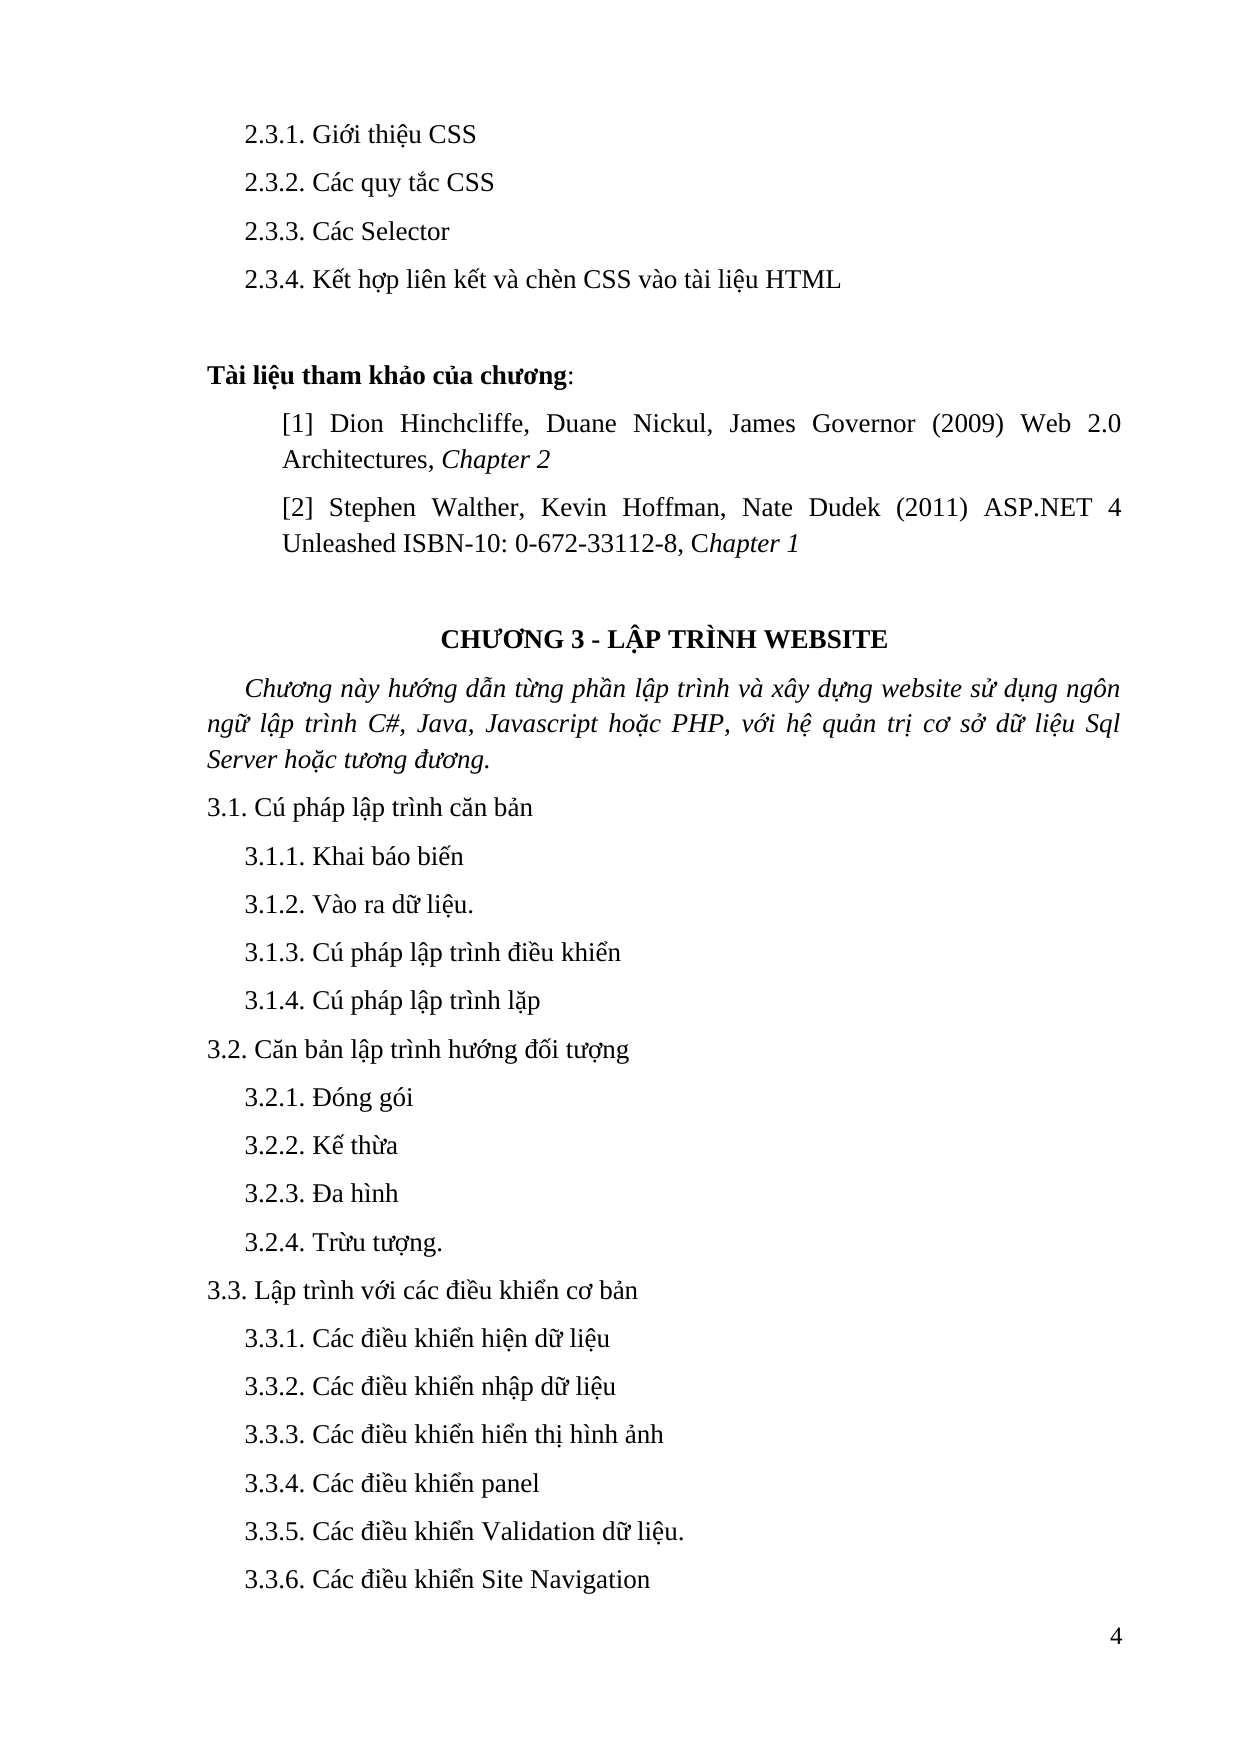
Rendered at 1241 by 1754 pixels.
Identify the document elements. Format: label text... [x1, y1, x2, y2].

list Các Selector [244, 214, 1122, 246]
text [2] Stephen Walther, Kevin Hoffman, Nate Dudek (2011) ASP.NET 4 Unleashed ISBN-10: 0-672-33112-8, Chapter 1 [282, 491, 1122, 558]
list Kết hợp liên kết và chèn CSS vào tài liệu HTML [244, 263, 1122, 294]
list Các điều khiển hiện dữ liệu [244, 1322, 1122, 1353]
list Trừu tượng. [244, 1226, 1122, 1257]
list Các điều khiển panel [244, 1467, 1122, 1498]
list Kế thừa [244, 1129, 1122, 1160]
list Các quy tắc CSS [244, 166, 1122, 197]
list Các điều khiển Validation dữ liệu. [244, 1515, 1122, 1546]
list Các điều khiển Site Navigation [244, 1563, 1122, 1594]
text Chương này hướng dẫn từng phần lập trình và xây dựng website sử dụng ngôn ngữ lập trình C#, Java, Javascript hoặc PHP, với hệ quản trị cơ sở dữ liệu Sql Server hoặc tương đương. [207, 672, 1122, 774]
list Cú pháp lập trình điều khiển [244, 936, 1122, 967]
list Khai báo biến [244, 840, 1122, 871]
list Đa hình [244, 1177, 1122, 1208]
text CHƯƠNG 3 - LẬP TRÌNH WEBSITE [207, 624, 1122, 655]
list Các điều khiển hiển thị hình ảnh [244, 1418, 1122, 1450]
list Lập trình với các điều khiển cơ bản [207, 1274, 1122, 1305]
list Cú pháp lập trình căn bản [207, 792, 1122, 823]
list Cú pháp lập trình lặp [244, 984, 1122, 1016]
text Tài liệu tham khảo của chương: [207, 359, 1122, 390]
list Căn bản lập trình hướng đối tượng [207, 1033, 1122, 1064]
list Giới thiệu CSS [244, 118, 1122, 149]
text [1] Dion Hinchcliffe, Duane Nickul, James Governor (2009) Web 2.0 Architectures, Chapter 2 [282, 407, 1122, 474]
list Các điều khiển nhập dữ liệu [244, 1370, 1122, 1401]
list Vào ra dữ liệu. [244, 888, 1122, 919]
list Đóng gói [244, 1081, 1122, 1112]
